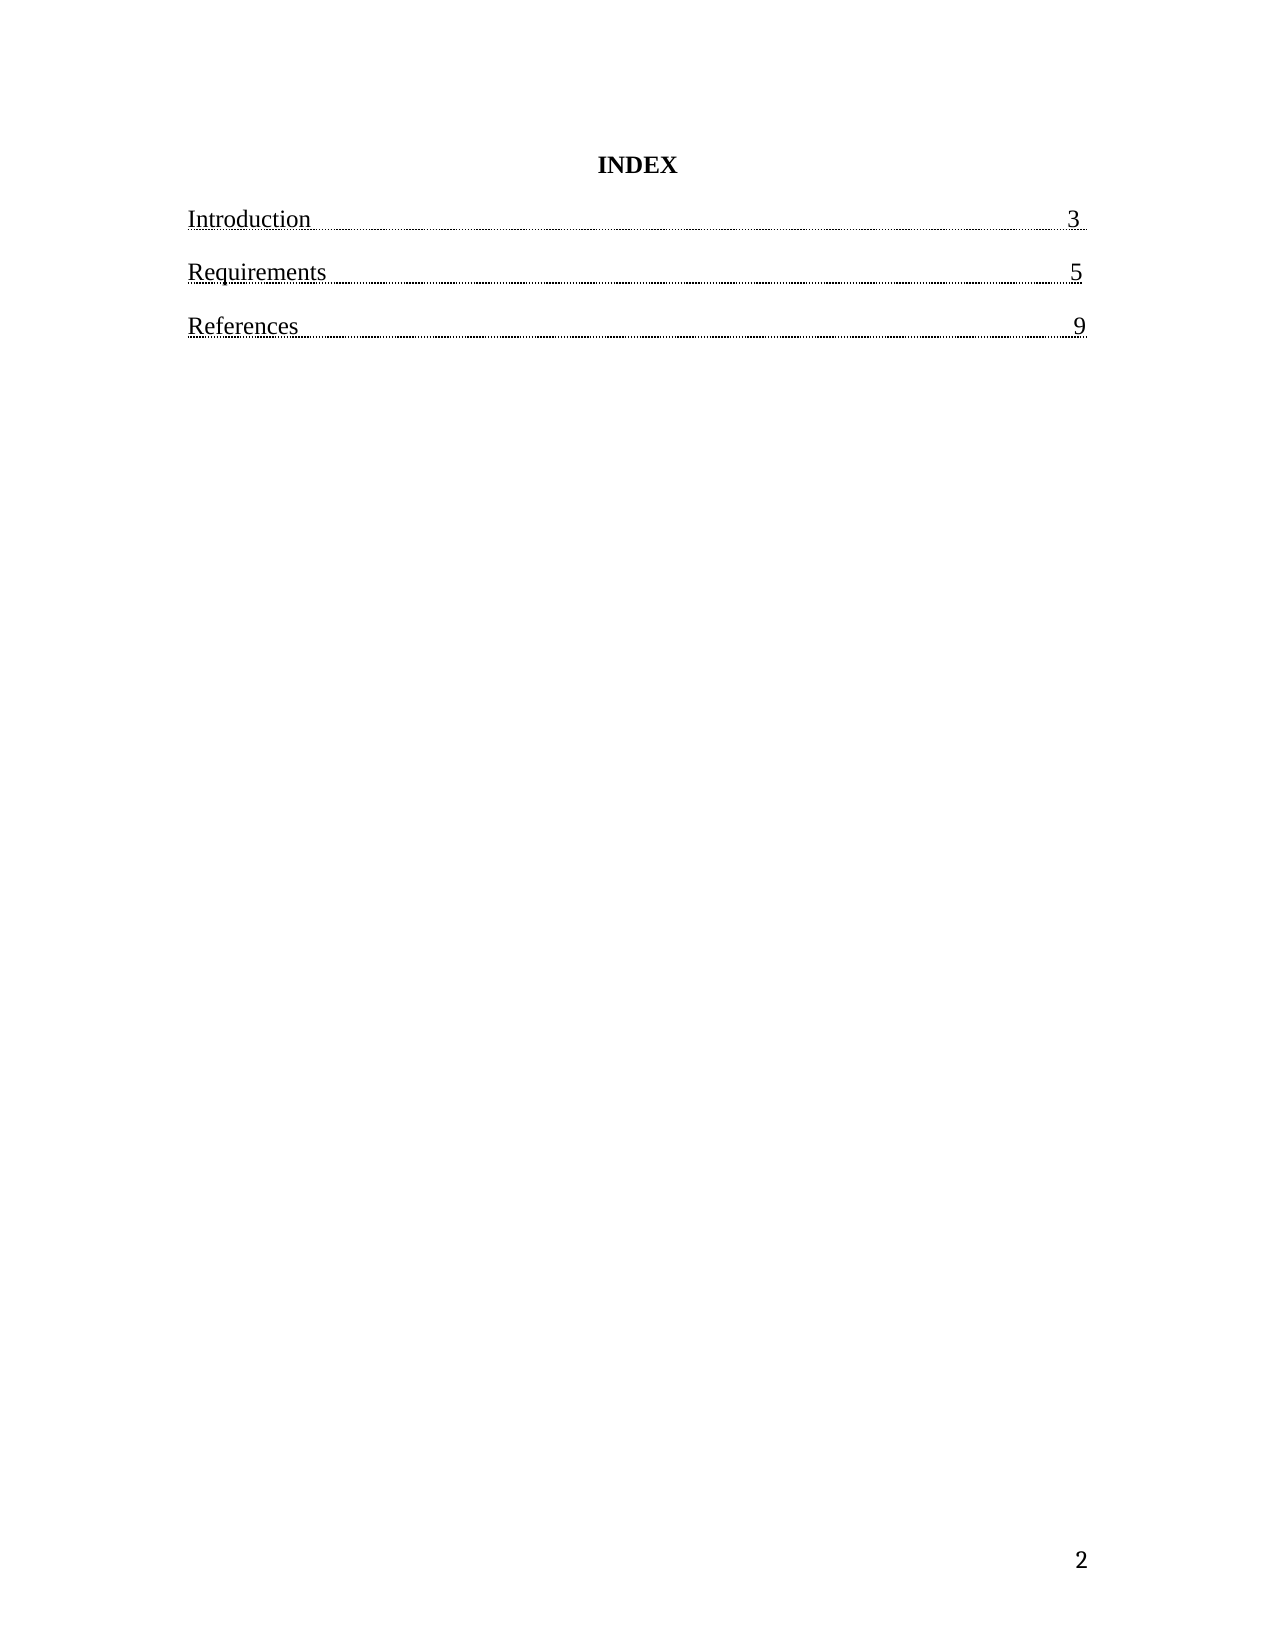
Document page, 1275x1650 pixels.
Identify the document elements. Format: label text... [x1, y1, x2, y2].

text Introduction 3 [187, 204, 1087, 232]
text References 9 [187, 311, 1087, 340]
text Requirements 5 [187, 257, 1087, 286]
text INDEX [187, 150, 1087, 179]
